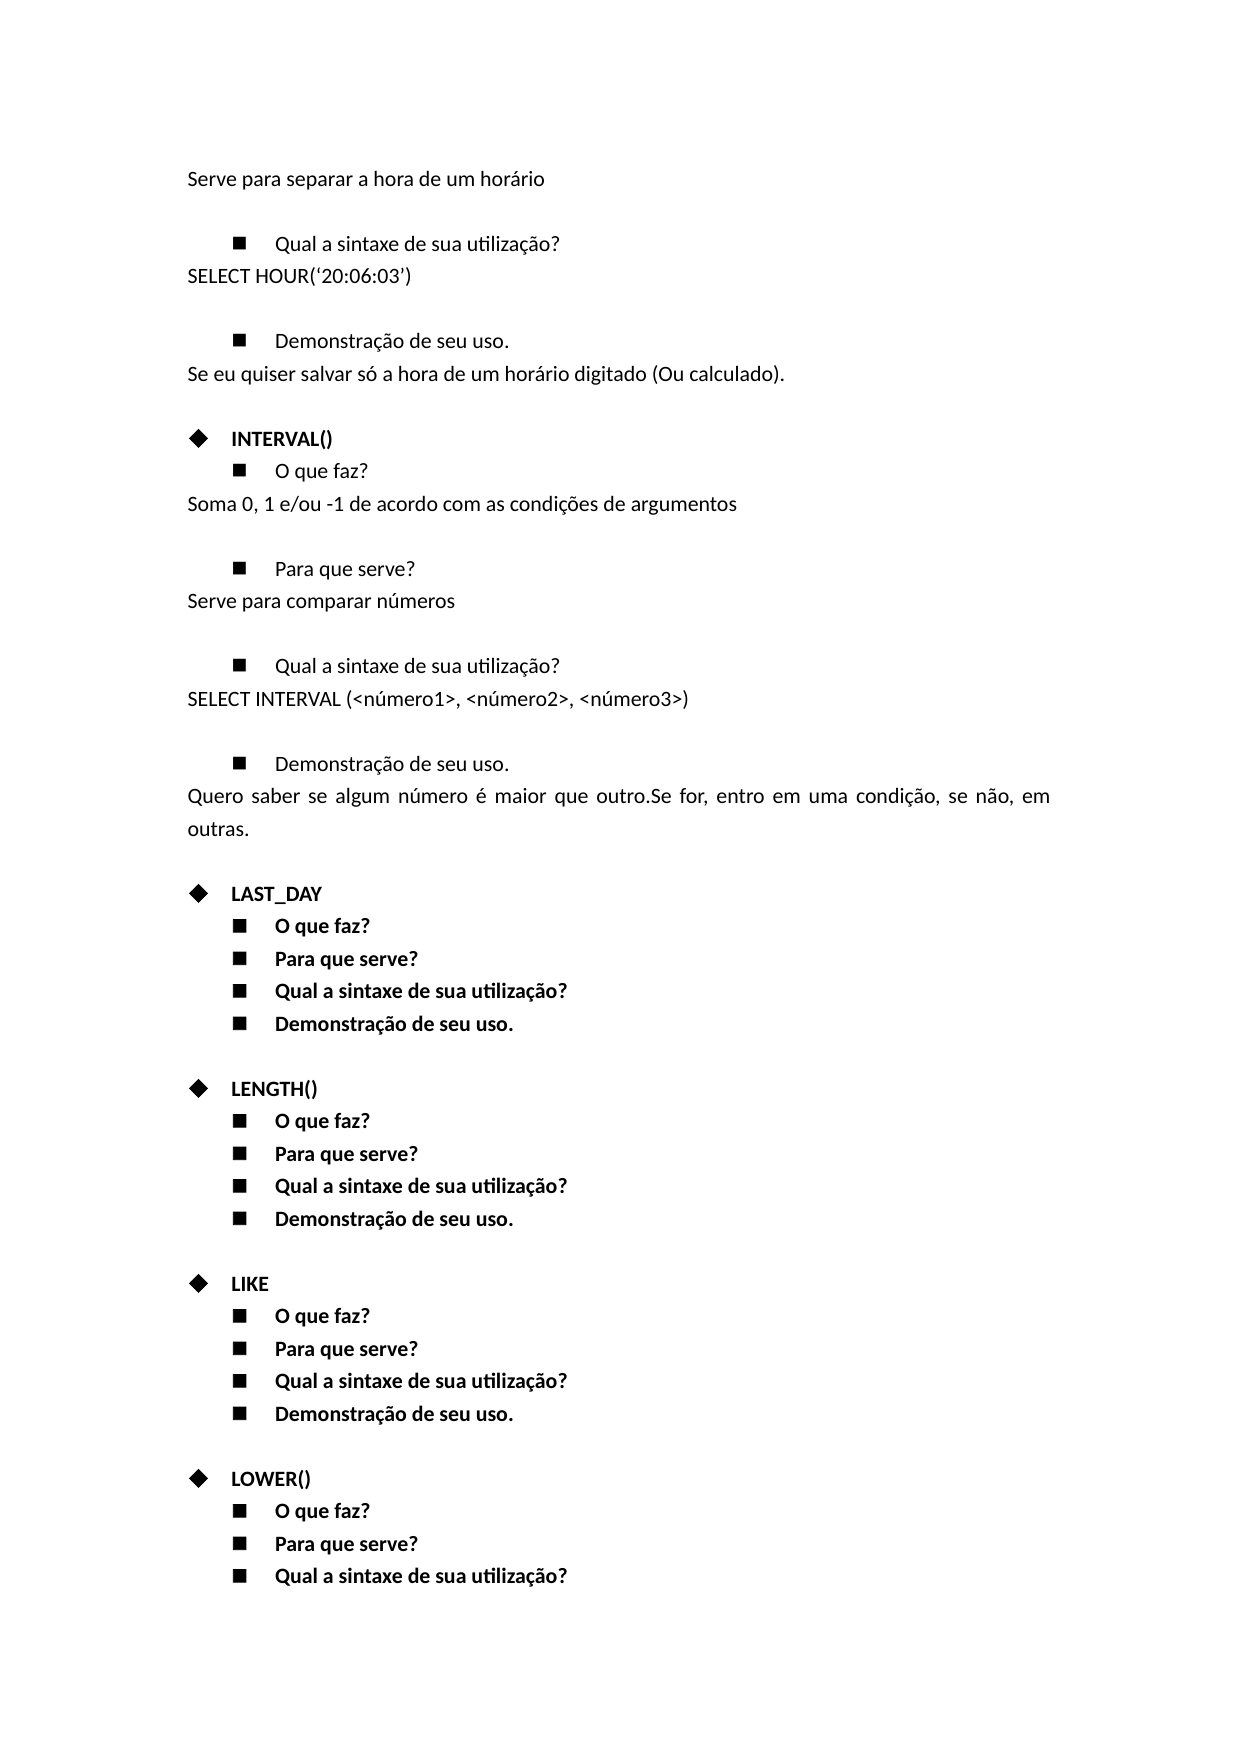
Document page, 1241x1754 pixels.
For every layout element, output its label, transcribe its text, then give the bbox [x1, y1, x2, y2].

list SELECT HOUR(‘20:06:03’) [187, 259, 1053, 292]
list Demonstração de seu uso. [231, 1397, 1053, 1429]
list Qual a sintaxe de sua utilização? [231, 1559, 1053, 1592]
list Quero saber se algum número é maior que outro.Se for, entro em uma condição, se não, em outras. [187, 779, 1053, 844]
list Qual a sintaxe de sua utilização? [231, 1169, 1053, 1202]
list Serve para separar a hora de um horário [187, 162, 1053, 194]
list Qual a sintaxe de sua utilização? [231, 227, 1053, 259]
list Qual a sintaxe de sua utilização? [231, 649, 1053, 682]
list Soma 0, 1 e/ou -1 de acordo com as condições de argumentos [187, 487, 1053, 519]
list LOWER() [187, 1462, 1053, 1494]
list Demonstração de seu uso. [231, 1007, 1053, 1039]
list SELECT INTERVAL (<número1>, <número2>, <número3>) [187, 682, 1053, 714]
list O que faz? [231, 909, 1053, 942]
list Para que serve? [231, 1137, 1053, 1169]
list O que faz? [231, 1494, 1053, 1527]
list LAST_DAY [187, 877, 1053, 909]
list Para que serve? [231, 942, 1053, 974]
list O que faz? [231, 454, 1053, 487]
list Para que serve? [231, 1527, 1053, 1559]
list Demonstração de seu uso. [231, 1202, 1053, 1234]
list O que faz? [231, 1104, 1053, 1137]
list LIKE [187, 1267, 1053, 1299]
list INTERVAL() [187, 422, 1053, 454]
list Qual a sintaxe de sua utilização? [231, 974, 1053, 1007]
list LENGTH() [187, 1072, 1053, 1104]
list Para que serve? [231, 1332, 1053, 1364]
list O que faz? [231, 1299, 1053, 1332]
list Qual a sintaxe de sua utilização? [231, 1364, 1053, 1397]
list Serve para comparar números [187, 584, 1053, 617]
list Demonstração de seu uso. [231, 324, 1053, 357]
list Demonstração de seu uso. [231, 747, 1053, 779]
list Para que serve? [231, 552, 1053, 584]
list Se eu quiser salvar só a hora de um horário digitado (Ou calculado). [187, 357, 1053, 389]
